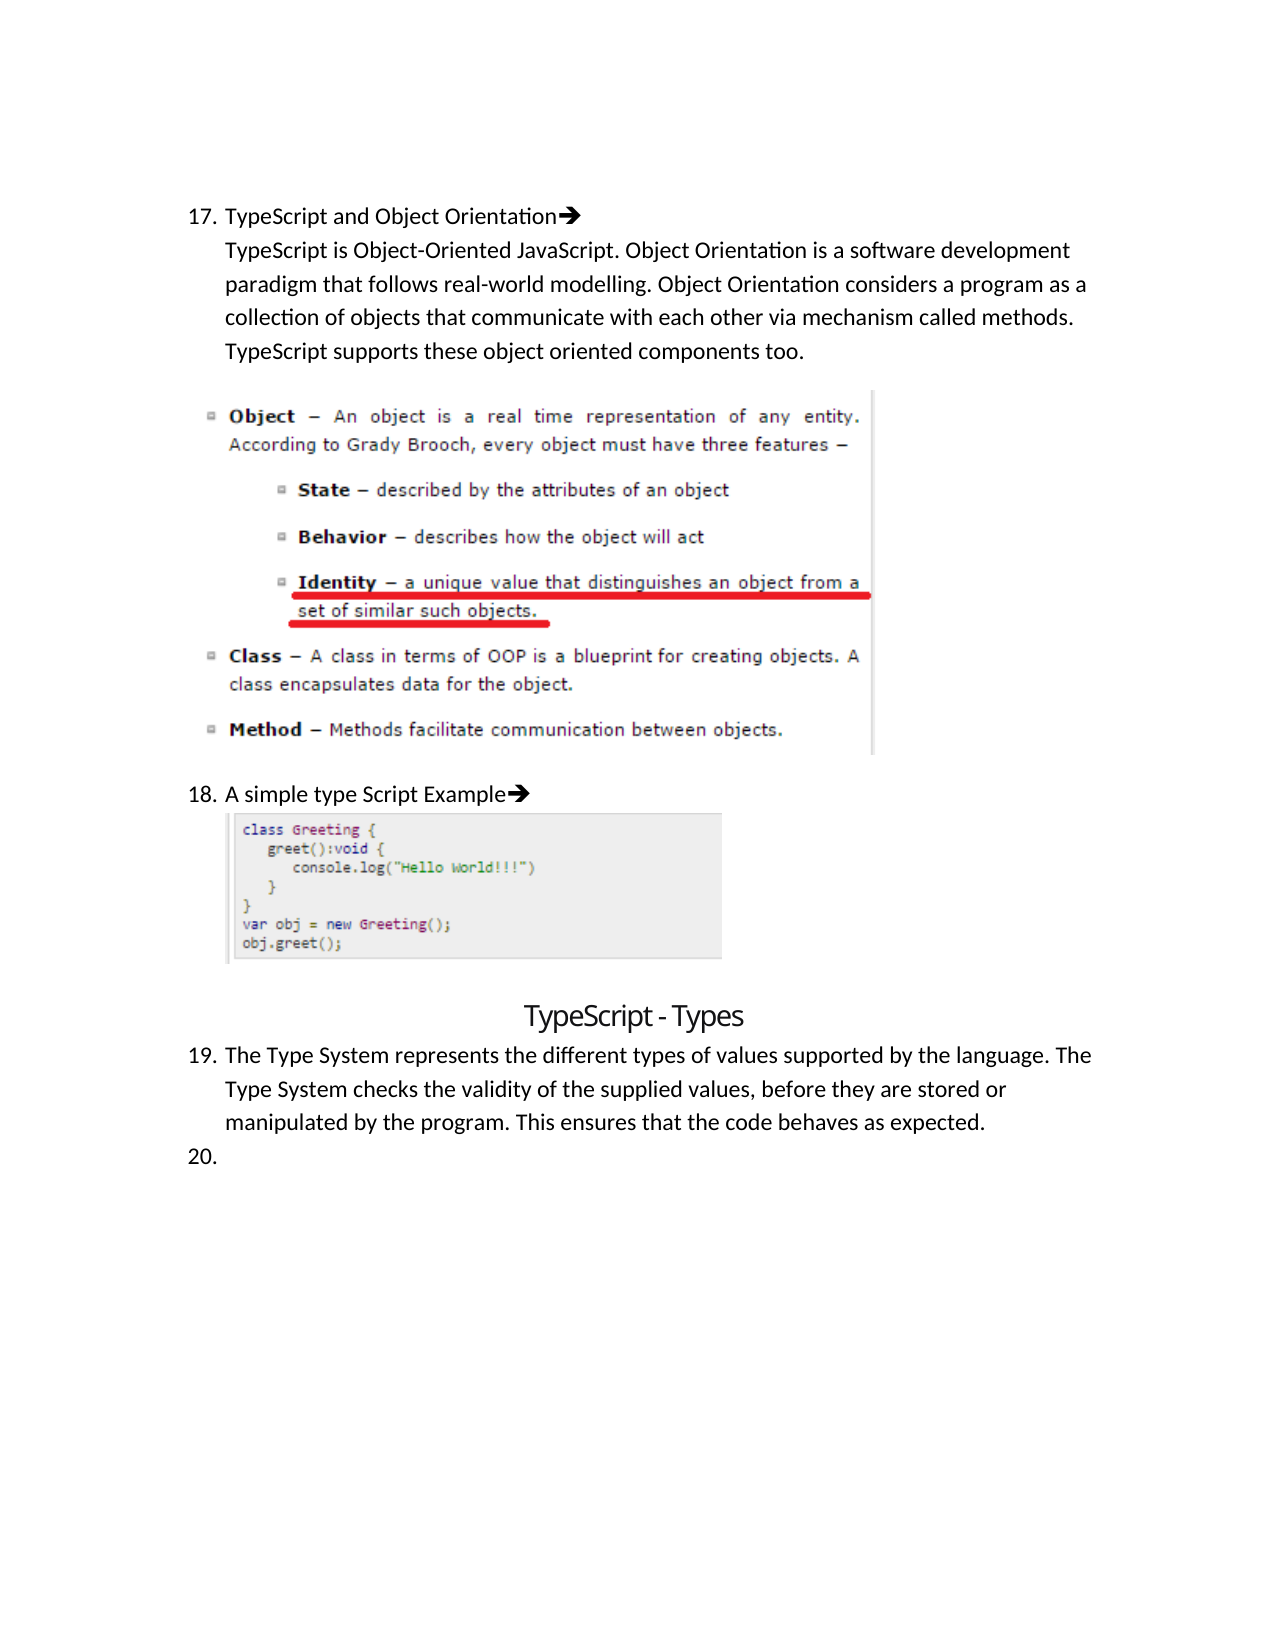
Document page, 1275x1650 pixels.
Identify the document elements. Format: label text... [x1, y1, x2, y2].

list A simple type Script Example [187, 779, 1125, 809]
list The Type System represents the different types of values supported by the language. The Type System checks the validity of the supplied values, before they are stored or manipulated by the program. This ensures that the code behaves as expected. [187, 1040, 1125, 1137]
list TypeScript is Object-Oriented JavaScript. Object Orientation is a software development paradigm that follows real-world modelling. Object Orientation considers a program as a collection of objects that communicate with each other via mechanism called methods. TypeScript supports these object oriented components too. [225, 235, 1125, 365]
picture [187, 390, 876, 755]
picture [225, 813, 722, 964]
subtitle TypeScript and Object Orientation [187, 192, 1120, 230]
subtitle TypeScript - Types [150, 988, 1120, 1035]
